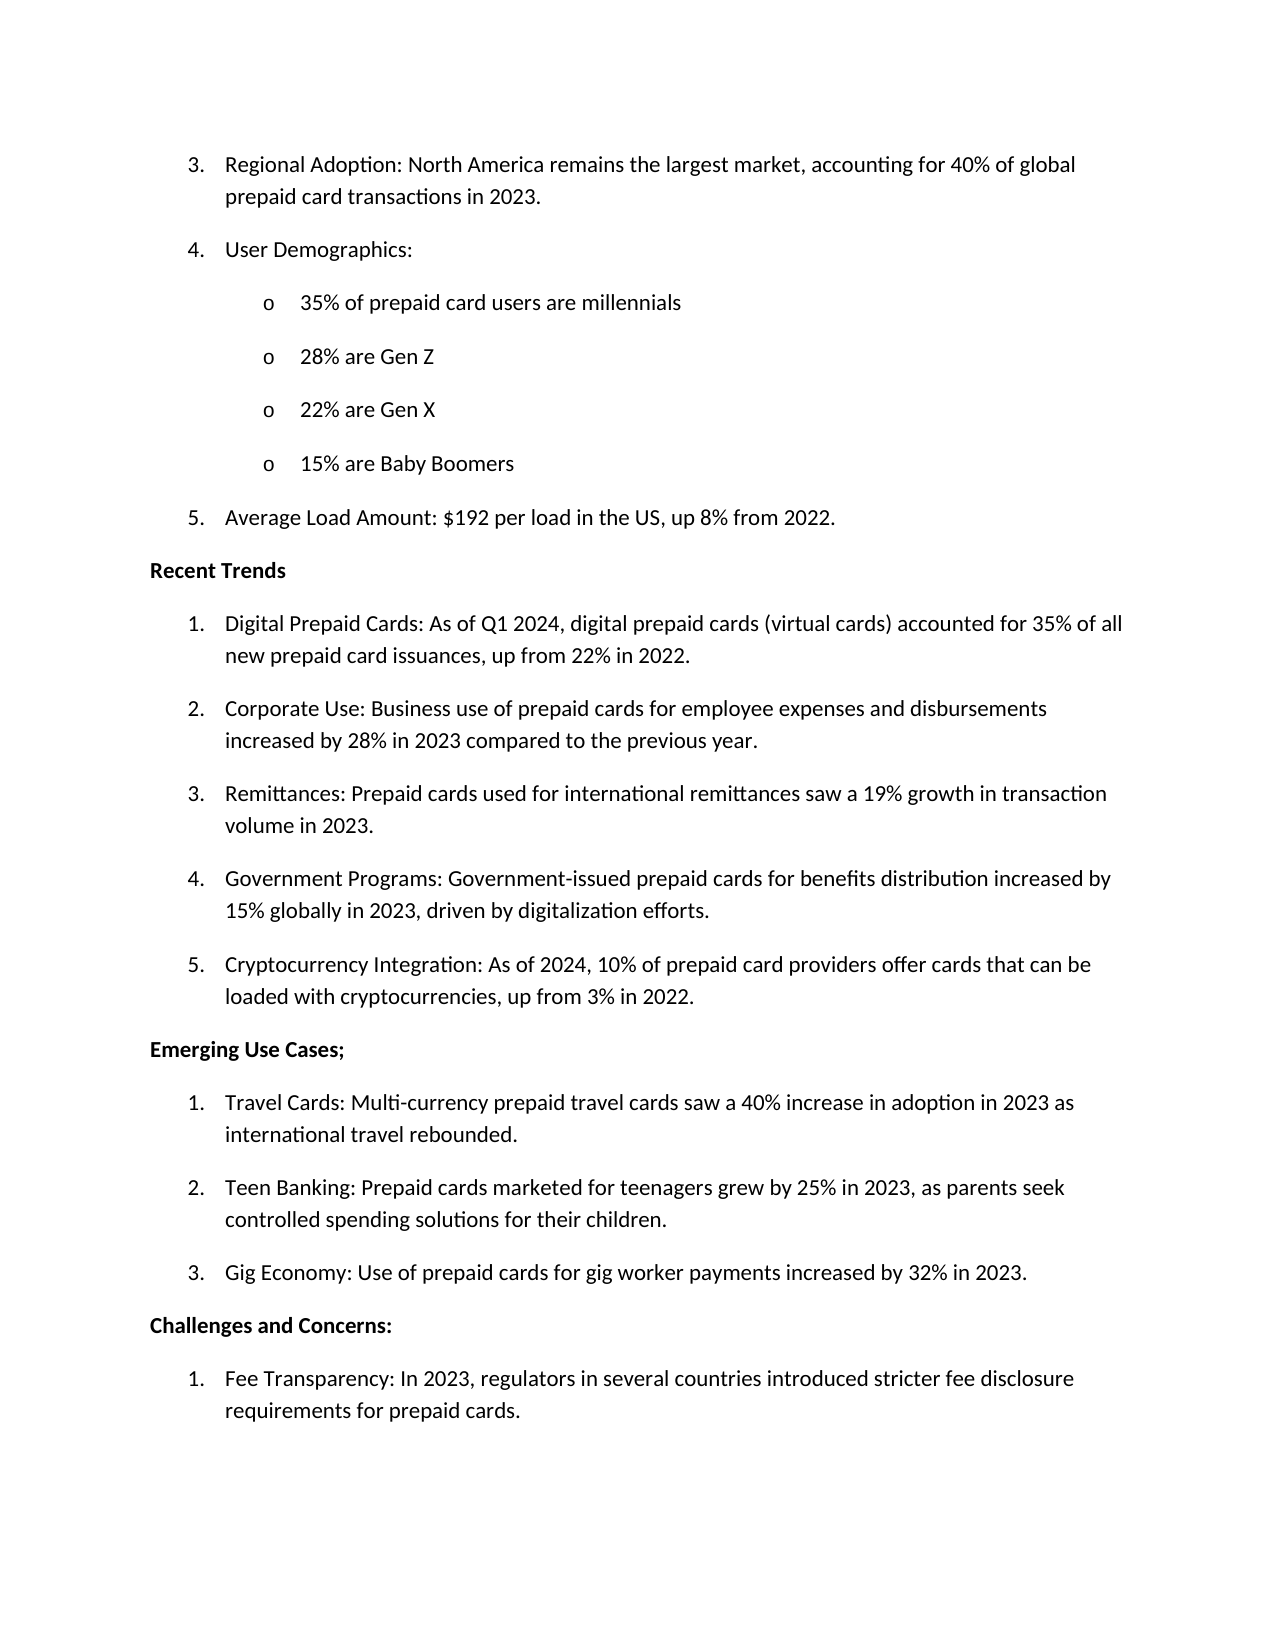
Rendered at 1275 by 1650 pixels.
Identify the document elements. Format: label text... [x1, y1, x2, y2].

list Regional Adoption: North America remains the largest market, accounting for 40% of global prepaid card transactions in 2023. [187, 150, 1125, 210]
list Government Programs: Government-issued prepaid cards for benefits distribution increased by 15% globally in 2023, driven by digitalization efforts. [187, 864, 1125, 925]
text Recent Trends [150, 556, 1125, 584]
list 35% of prepaid card users are millennials [262, 288, 1125, 317]
list Travel Cards: Multi-currency prepaid travel cards saw a 40% increase in adoption in 2023 as international travel rebounded. [187, 1088, 1125, 1148]
list 28% are Gen Z [262, 342, 1125, 370]
list Digital Prepaid Cards: As of Q1 2024, digital prepaid cards (virtual cards) accounted for 35% of all new prepaid card issuances, up from 22% in 2022. [187, 609, 1125, 669]
list 15% are Baby Boomers [262, 449, 1125, 478]
text Emerging Use Cases; [150, 1035, 1125, 1063]
list Corporate Use: Business use of prepaid cards for employee expenses and disbursements increased by 28% in 2023 compared to the previous year. [187, 694, 1125, 754]
list Average Load Amount: $192 per load in the US, up 8% from 2022. [187, 503, 1125, 531]
list Gig Economy: Use of prepaid cards for gig worker payments increased by 32% in 2023. [187, 1258, 1125, 1286]
list Remittances: Prepaid cards used for international remittances saw a 19% growth in transaction volume in 2023. [187, 779, 1125, 839]
list Cryptocurrency Integration: As of 2024, 10% of prepaid card providers offer cards that can be loaded with cryptocurrencies, up from 3% in 2022. [187, 950, 1125, 1010]
list User Demographics: [187, 235, 1125, 263]
list Fee Transparency: In 2023, regulators in several countries introduced stricter fee disclosure requirements for prepaid cards. [187, 1364, 1125, 1424]
list 22% are Gen X [262, 396, 1125, 424]
list Teen Banking: Prepaid cards marketed for teenagers grew by 25% in 2023, as parents seek controlled spending solutions for their children. [187, 1173, 1125, 1233]
text Challenges and Concerns: [150, 1311, 1125, 1339]
